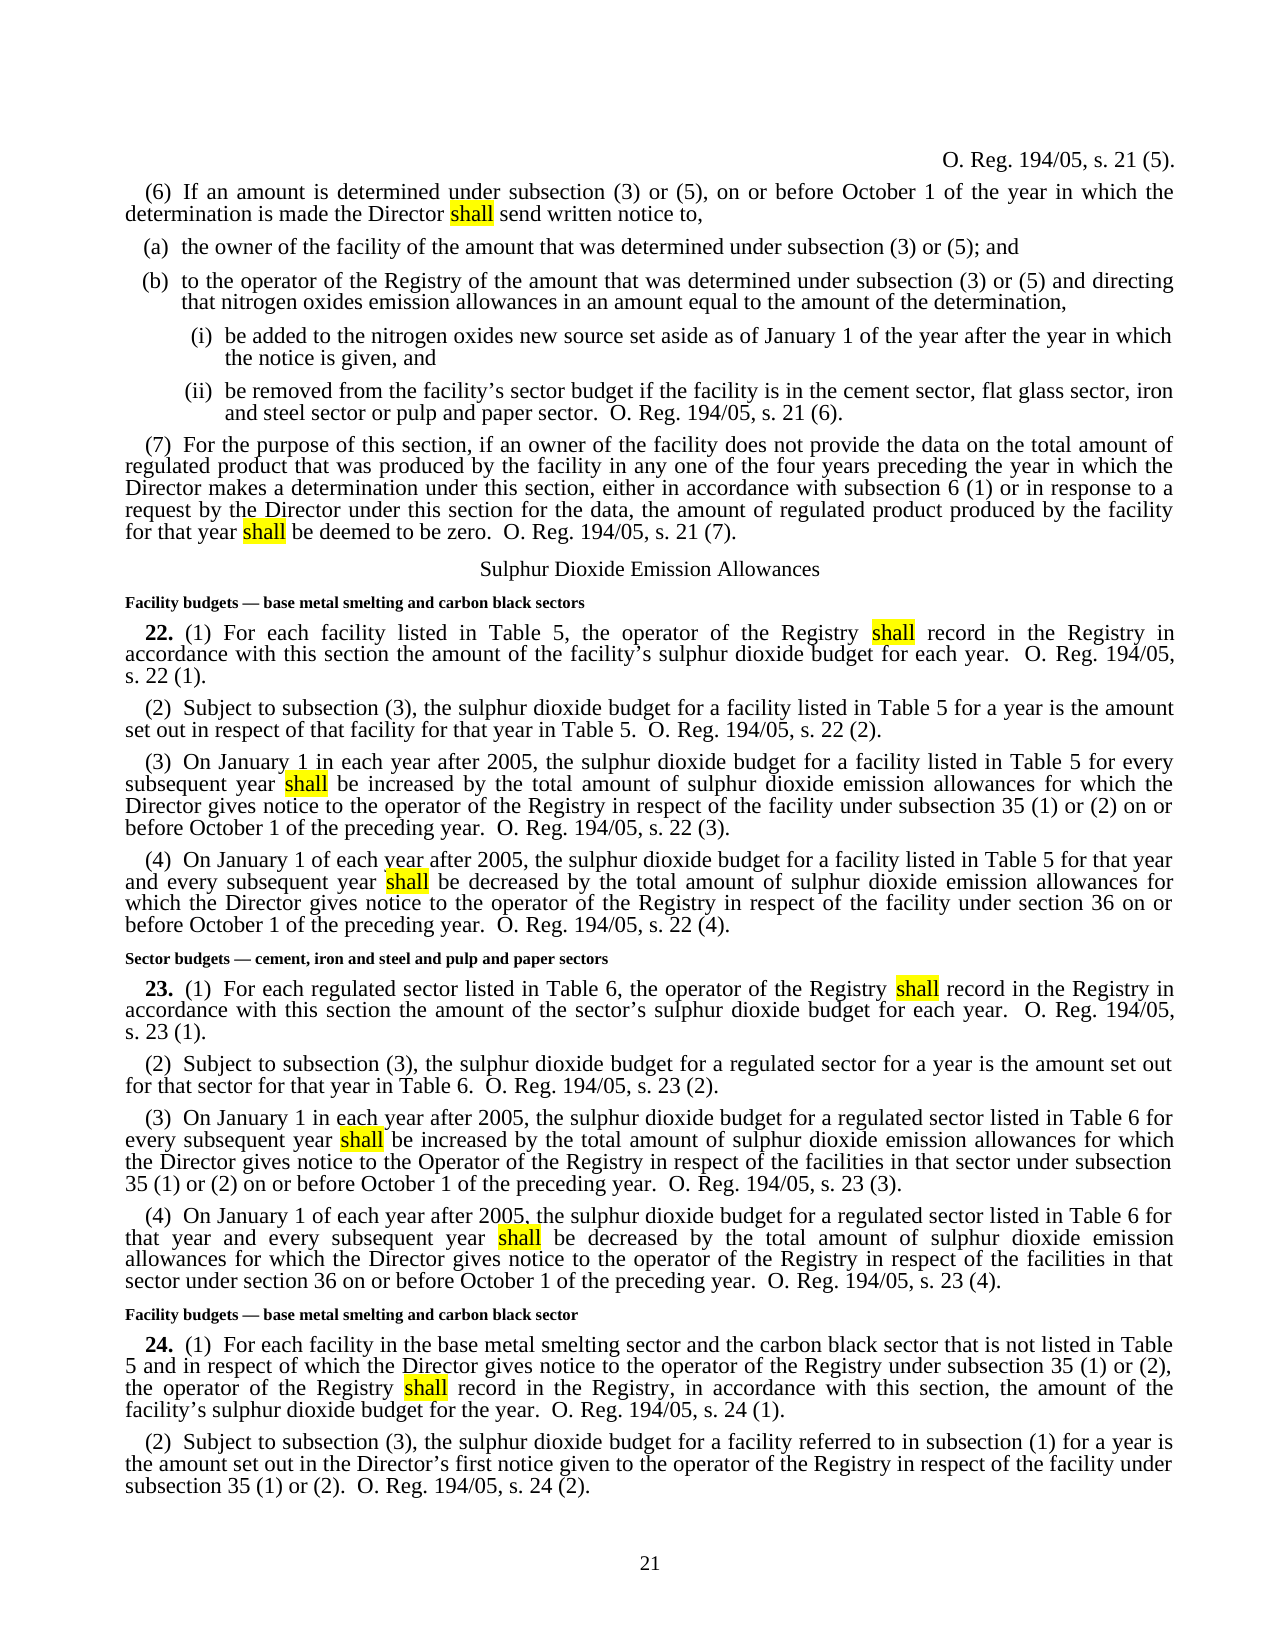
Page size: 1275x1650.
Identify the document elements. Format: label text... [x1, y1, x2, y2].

text (6) If an amount is determined under subsection (3) or (5), on or before October 1 of the year in which the determination is made the Director shall send written notice to, [125, 182, 1175, 226]
text 22. (1) For each facility listed in Table 5, the operator of the Registry shall record in the Registry in accordance with this section the amount of the facility’s sulphur dioxide budget for each year. O. Reg. 194/05, s. 22 (1). [125, 623, 1175, 688]
text Facility budgets — base metal smelting and carbon black sector [125, 1305, 1175, 1324]
text (4) On January 1 of each year after 2005, the sulphur dioxide budget for a facility listed in Table 5 for that year and every subsequent year shall be decreased by the total amount of sulphur dioxide emission allowances for which the Director gives notice to the operator of the Registry in respect of the facility under section 36 on or before October 1 of the preceding year. O. Reg. 194/05, s. 22 (4). [125, 850, 1175, 937]
text (2) Subject to subsection (3), the sulphur dioxide budget for a facility listed in Table 5 for a year is the amount set out in respect of that facility for that year in Table 5. O. Reg. 194/05, s. 22 (2). [125, 698, 1175, 742]
text (2) Subject to subsection (3), the sulphur dioxide budget for a regulated sector for a year is the amount set out for that sector for that year in Table 6. O. Reg. 194/05, s. 23 (2). [125, 1054, 1175, 1098]
text Facility budgets — base metal smelting and carbon black sectors [125, 593, 1175, 612]
text Sector budgets — cement, iron and steel and pulp and paper sectors [125, 949, 1175, 968]
text (i) be added to the nitrogen oxides new source set aside as of January 1 of the year after the year in which the notice is given, and [125, 326, 1175, 369]
text (ii) be removed from the facility’s sector budget if the facility is in the cement sector, flat glass sector, iron and steel sector or pulp and paper sector. O. Reg. 194/05, s. 21 (6). [125, 381, 1175, 424]
text (4) On January 1 of each year after 2005, the sulphur dioxide budget for a regulated sector listed in Table 6 for that year and every subsequent year shall be decreased by the total amount of sulphur dioxide emission allowances for which the Director gives notice to the operator of the Registry in respect of the facilities in that sector under section 36 on or before October 1 of the preceding year. O. Reg. 194/05, s. 23 (4). [125, 1206, 1175, 1293]
text 24. (1) For each facility in the base metal smelting sector and the carbon black sector that is not listed in Table 5 and in respect of which the Director gives notice to the operator of the Registry under subsection 35 (1) or (2), the operator of the Registry shall record in the Registry, in accordance with this section, the amount of the facility’s sulphur dioxide budget for the year. O. Reg. 194/05, s. 24 (1). [125, 1334, 1175, 1422]
text (3) On January 1 in each year after 2005, the sulphur dioxide budget for a regulated sector listed in Table 6 for every subsequent year shall be increased by the total amount of sulphur dioxide emission allowances for which the Director gives notice to the Operator of the Registry in respect of the facilities in that sector under subsection 35 (1) or (2) on or before October 1 of the preceding year. O. Reg. 194/05, s. 23 (3). [125, 1108, 1175, 1195]
text (3) On January 1 in each year after 2005, the sulphur dioxide budget for a facility listed in Table 5 for every subsequent year shall be increased by the total amount of sulphur dioxide emission allowances for which the Director gives notice to the operator of the Registry in respect of the facility under subsection 35 (1) or (2) on or before October 1 of the preceding year. O. Reg. 194/05, s. 22 (3). [125, 752, 1175, 839]
text 23. (1) For each regulated sector listed in Table 6, the operator of the Registry shall record in the Registry in accordance with this section the amount of the sector’s sulphur dioxide budget for each year. O. Reg. 194/05, s. 23 (1). [125, 979, 1175, 1044]
text (2) Subject to subsection (3), the sulphur dioxide budget for a facility referred to in subsection (1) for a year is the amount set out in the Director’s first notice given to the operator of the Registry in respect of the facility under subsection 35 (1) or (2). O. Reg. 194/05, s. 24 (2). [125, 1432, 1175, 1497]
subtitle Sulphur Dioxide Emission Allowances [125, 559, 1175, 581]
text (7) For the purpose of this section, if an owner of the facility does not provide the data on the total amount of regulated product that was produced by the facility in any one of the four years preceding the year in which the Director makes a determination under this section, either in accordance with subsection 6 (1) or in response to a request by the Director under this section for the data, the amount of regulated product produced by the facility for that year shall be deemed to be zero. O. Reg. 194/05, s. 21 (7). [125, 435, 1175, 544]
text (a) the owner of the facility of the amount that was determined under subsection (3) or (5); and [125, 237, 1175, 259]
text (b) to the operator of the Registry of the amount that was determined under subsection (3) or (5) and directing that nitrogen oxides emission allowances in an amount equal to the amount of the determination, [125, 271, 1175, 314]
text O. Reg. 194/05, s. 21 (5). [125, 150, 1175, 172]
